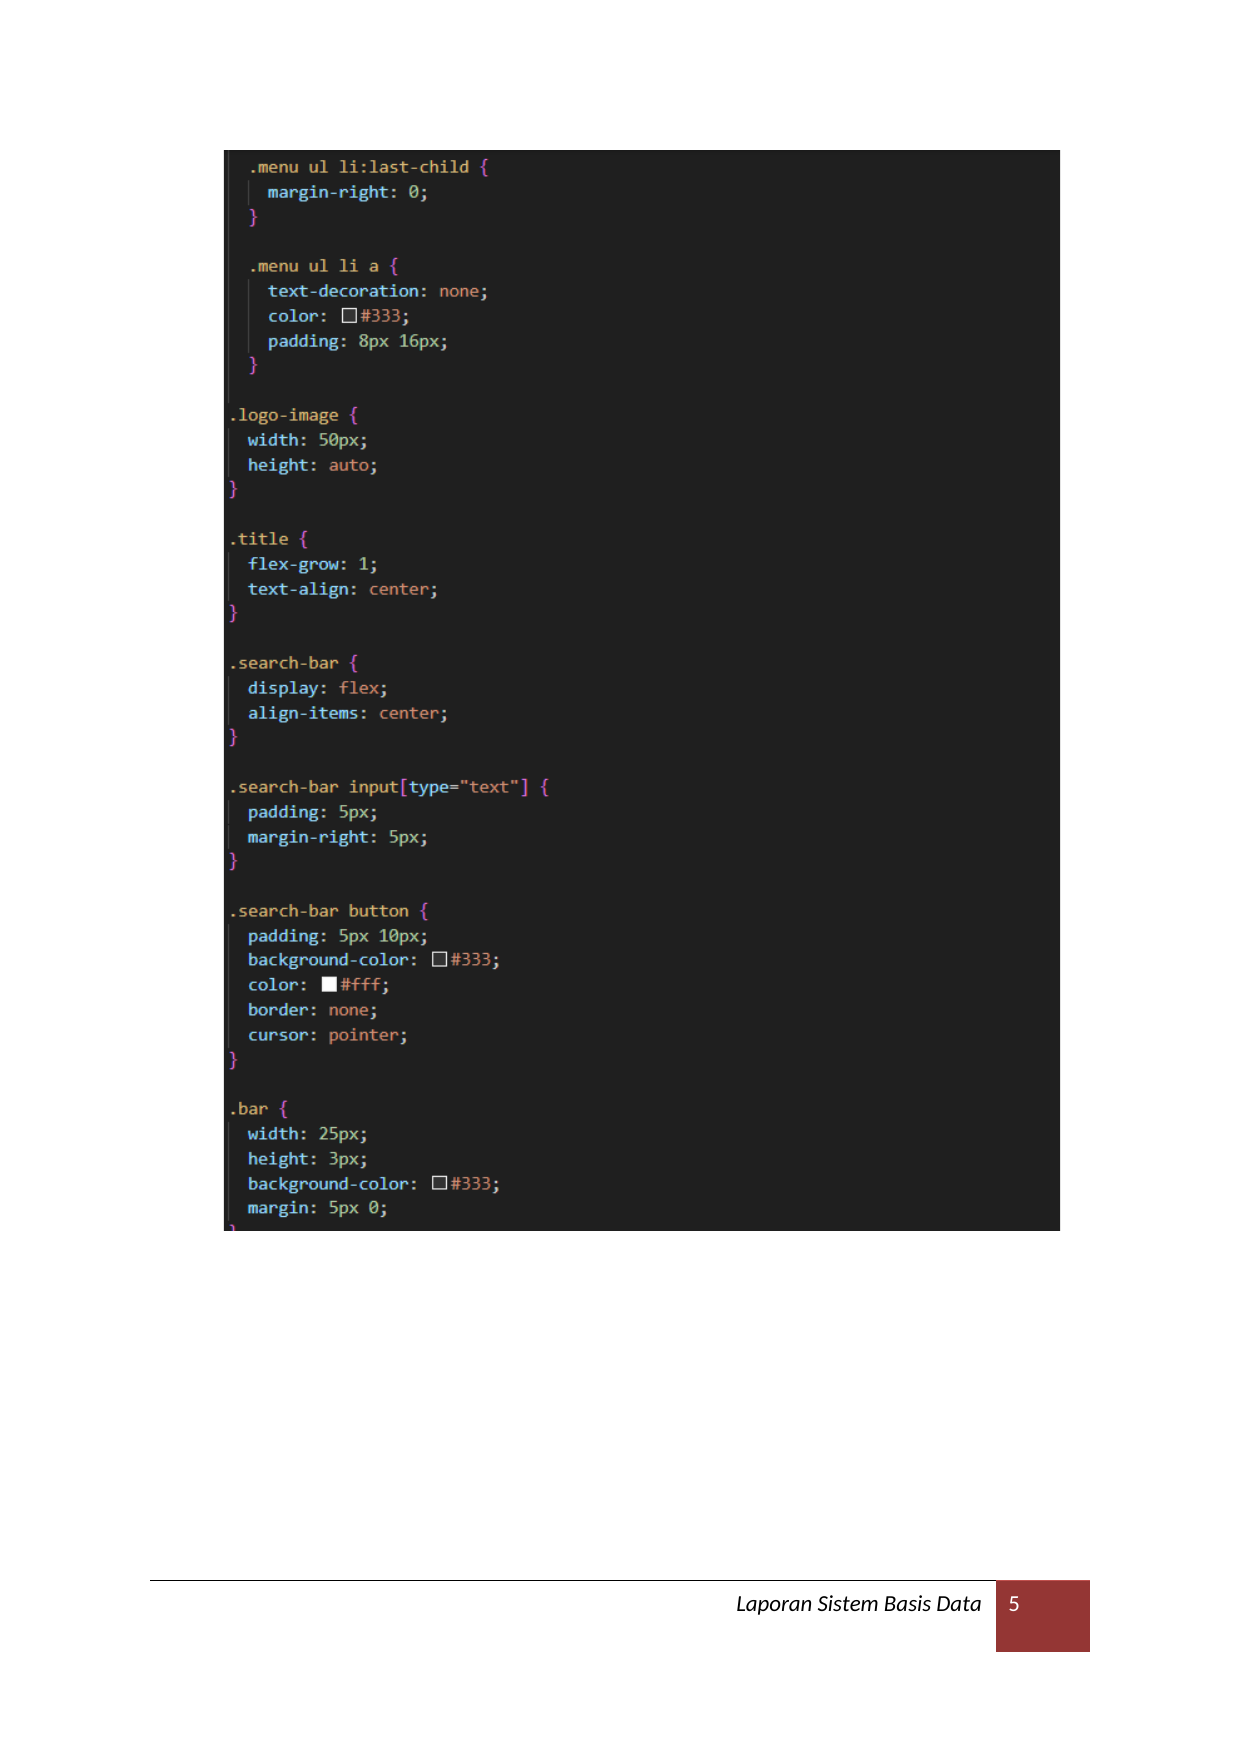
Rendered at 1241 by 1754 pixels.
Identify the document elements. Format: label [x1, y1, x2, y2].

picture [223, 150, 1060, 1231]
